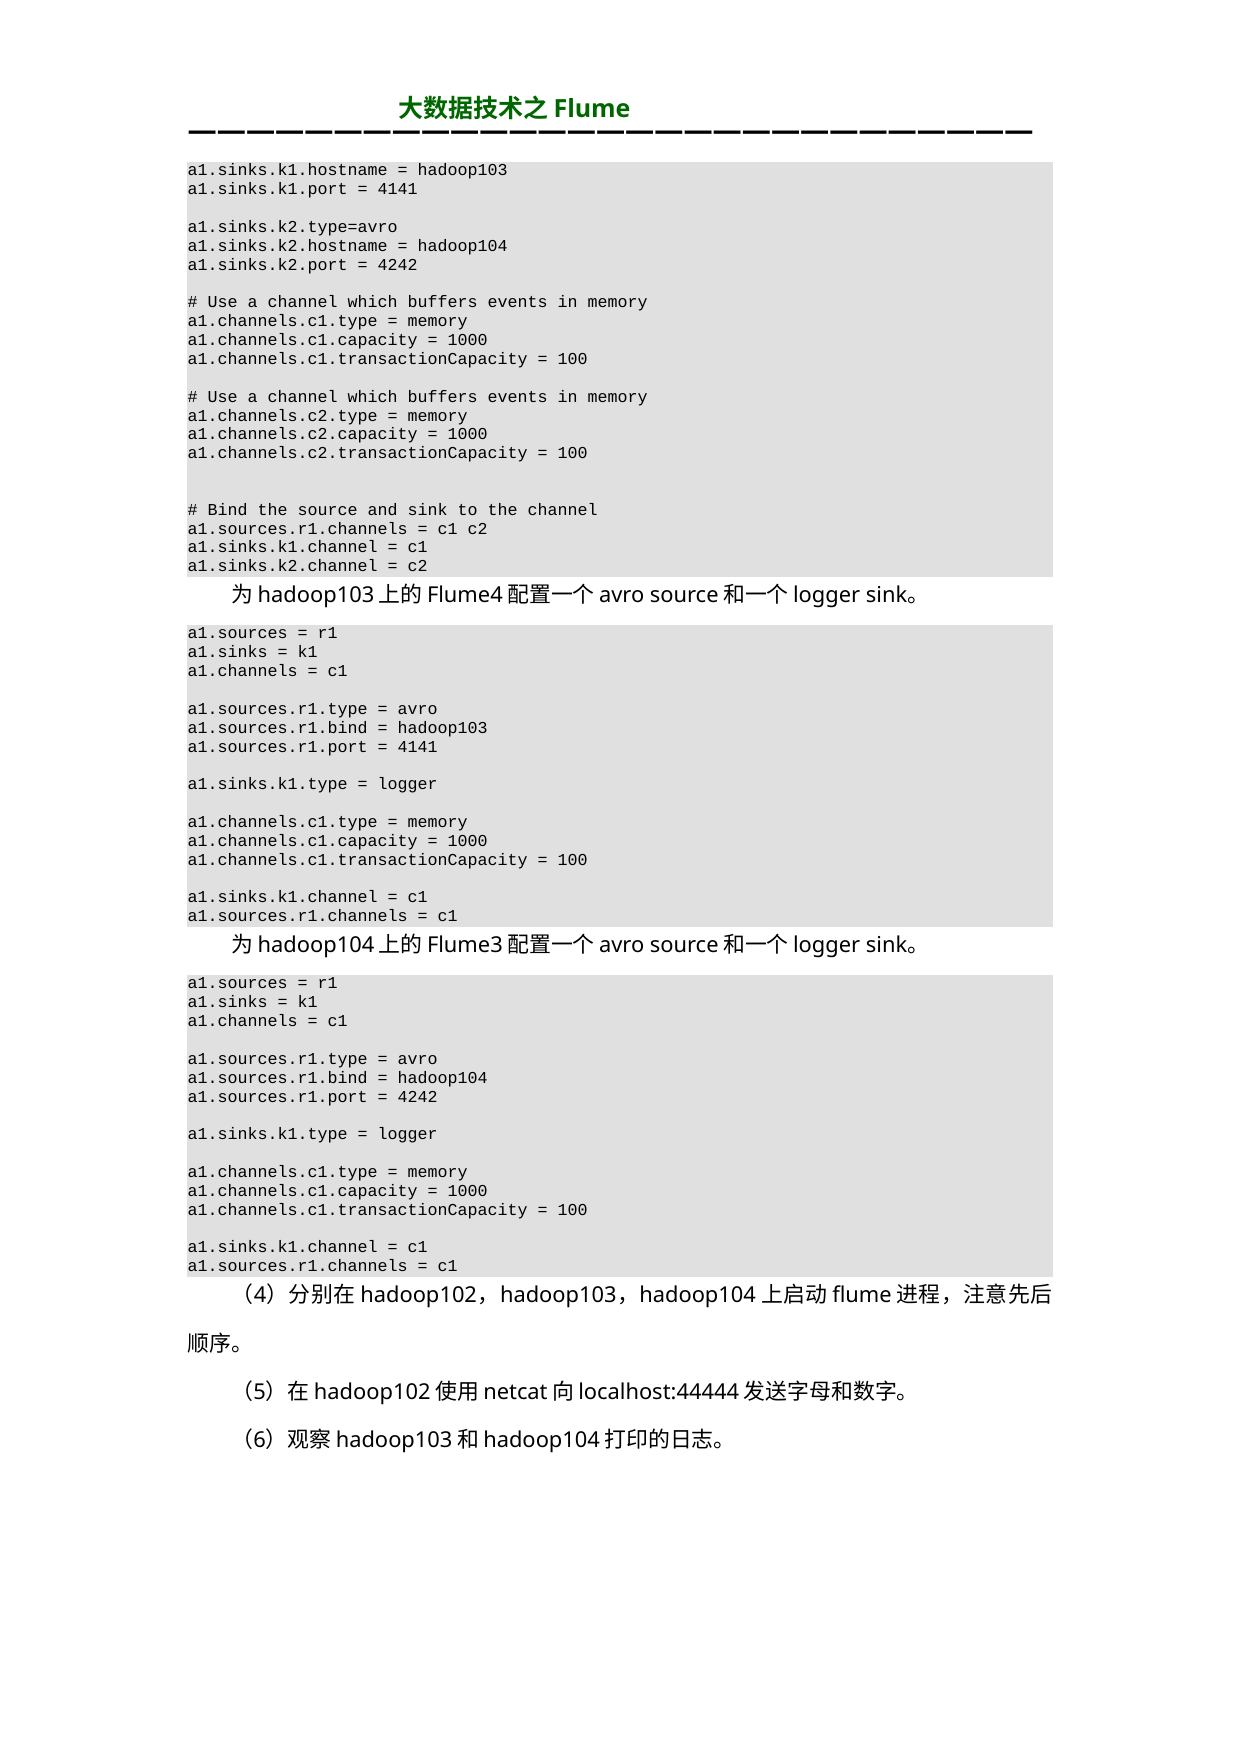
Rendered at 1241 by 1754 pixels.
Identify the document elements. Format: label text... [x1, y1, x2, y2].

text a1.sources.r1.channels = c1 c2 [187, 520, 1053, 539]
text a1.channels.c2.type = memory [187, 407, 1053, 426]
text a1.sinks.k1.channel = c1 [187, 1239, 1053, 1258]
text a1.channels.c1.capacity = 1000 [187, 332, 1053, 351]
text a1.channels.c1.type = memory [187, 1164, 1053, 1182]
text a1.sinks.k1.type = logger [187, 1126, 1053, 1145]
text a1.sinks.k2.channel = c2 [187, 558, 1053, 577]
text a1.sinks.k1.channel = c1 [187, 889, 1053, 908]
text a1.channels.c1.transactionCapacity = 100 [187, 851, 1053, 870]
text a1.sinks.k2.hostname = hadoop104 [187, 237, 1053, 256]
text a1.channels.c1.capacity = 1000 [187, 832, 1053, 851]
text a1.sources.r1.type = avro [187, 1051, 1053, 1069]
text a1.sources.r1.channels = c1 [187, 1258, 1053, 1277]
text a1.channels.c1.type = memory [187, 814, 1053, 832]
text a1.sinks.k2.type=avro [187, 218, 1053, 237]
text # Use a channel which buffers events in memory [187, 294, 1053, 313]
text # Use a channel which buffers events in memory [187, 388, 1053, 407]
text a1.sources.r1.type = avro [187, 701, 1053, 719]
text a1.sources.r1.bind = hadoop104 [187, 1069, 1053, 1088]
text （5）在hadoop102使用netcat向localhost:44444发送字母和数字。 [187, 1374, 1053, 1406]
text a1.sources.r1.port = 4242 [187, 1088, 1053, 1107]
text （4）分别在hadoop102，hadoop103，hadoop104上启动flume进程，注意先后顺序。 [187, 1277, 1053, 1358]
text a1.sinks.k1.hostname = hadoop103 [187, 162, 1053, 181]
text a1.sources = r1 [187, 975, 1053, 994]
text 为hadoop104上的Flume3配置一个avro source和一个logger sink。 [187, 927, 1053, 959]
text a1.sinks = k1 [187, 644, 1053, 663]
text a1.sinks.k1.type = logger [187, 776, 1053, 795]
text a1.channels.c2.capacity = 1000 [187, 426, 1053, 445]
text a1.sources.r1.channels = c1 [187, 908, 1053, 927]
text # Bind the source and sink to the channel [187, 501, 1053, 520]
text a1.sinks.k1.port = 4141 [187, 181, 1053, 200]
text （6）观察hadoop103和hadoop104打印的日志。 [187, 1422, 1053, 1455]
text a1.sources = r1 [187, 625, 1053, 644]
text a1.channels = c1 [187, 1013, 1053, 1032]
text a1.channels.c1.transactionCapacity = 100 [187, 351, 1053, 369]
text a1.channels.c1.transactionCapacity = 100 [187, 1201, 1053, 1220]
text a1.channels.c1.type = memory [187, 313, 1053, 332]
text a1.sinks.k2.port = 4242 [187, 256, 1053, 275]
text a1.channels.c1.capacity = 1000 [187, 1182, 1053, 1201]
text a1.channels = c1 [187, 663, 1053, 682]
text a1.sinks.k1.channel = c1 [187, 539, 1053, 558]
text 为hadoop103上的Flume4配置一个avro source和一个logger sink。 [187, 577, 1053, 609]
text a1.channels.c2.transactionCapacity = 100 [187, 445, 1053, 464]
text a1.sources.r1.port = 4141 [187, 738, 1053, 757]
text a1.sinks = k1 [187, 994, 1053, 1013]
text a1.sources.r1.bind = hadoop103 [187, 719, 1053, 738]
